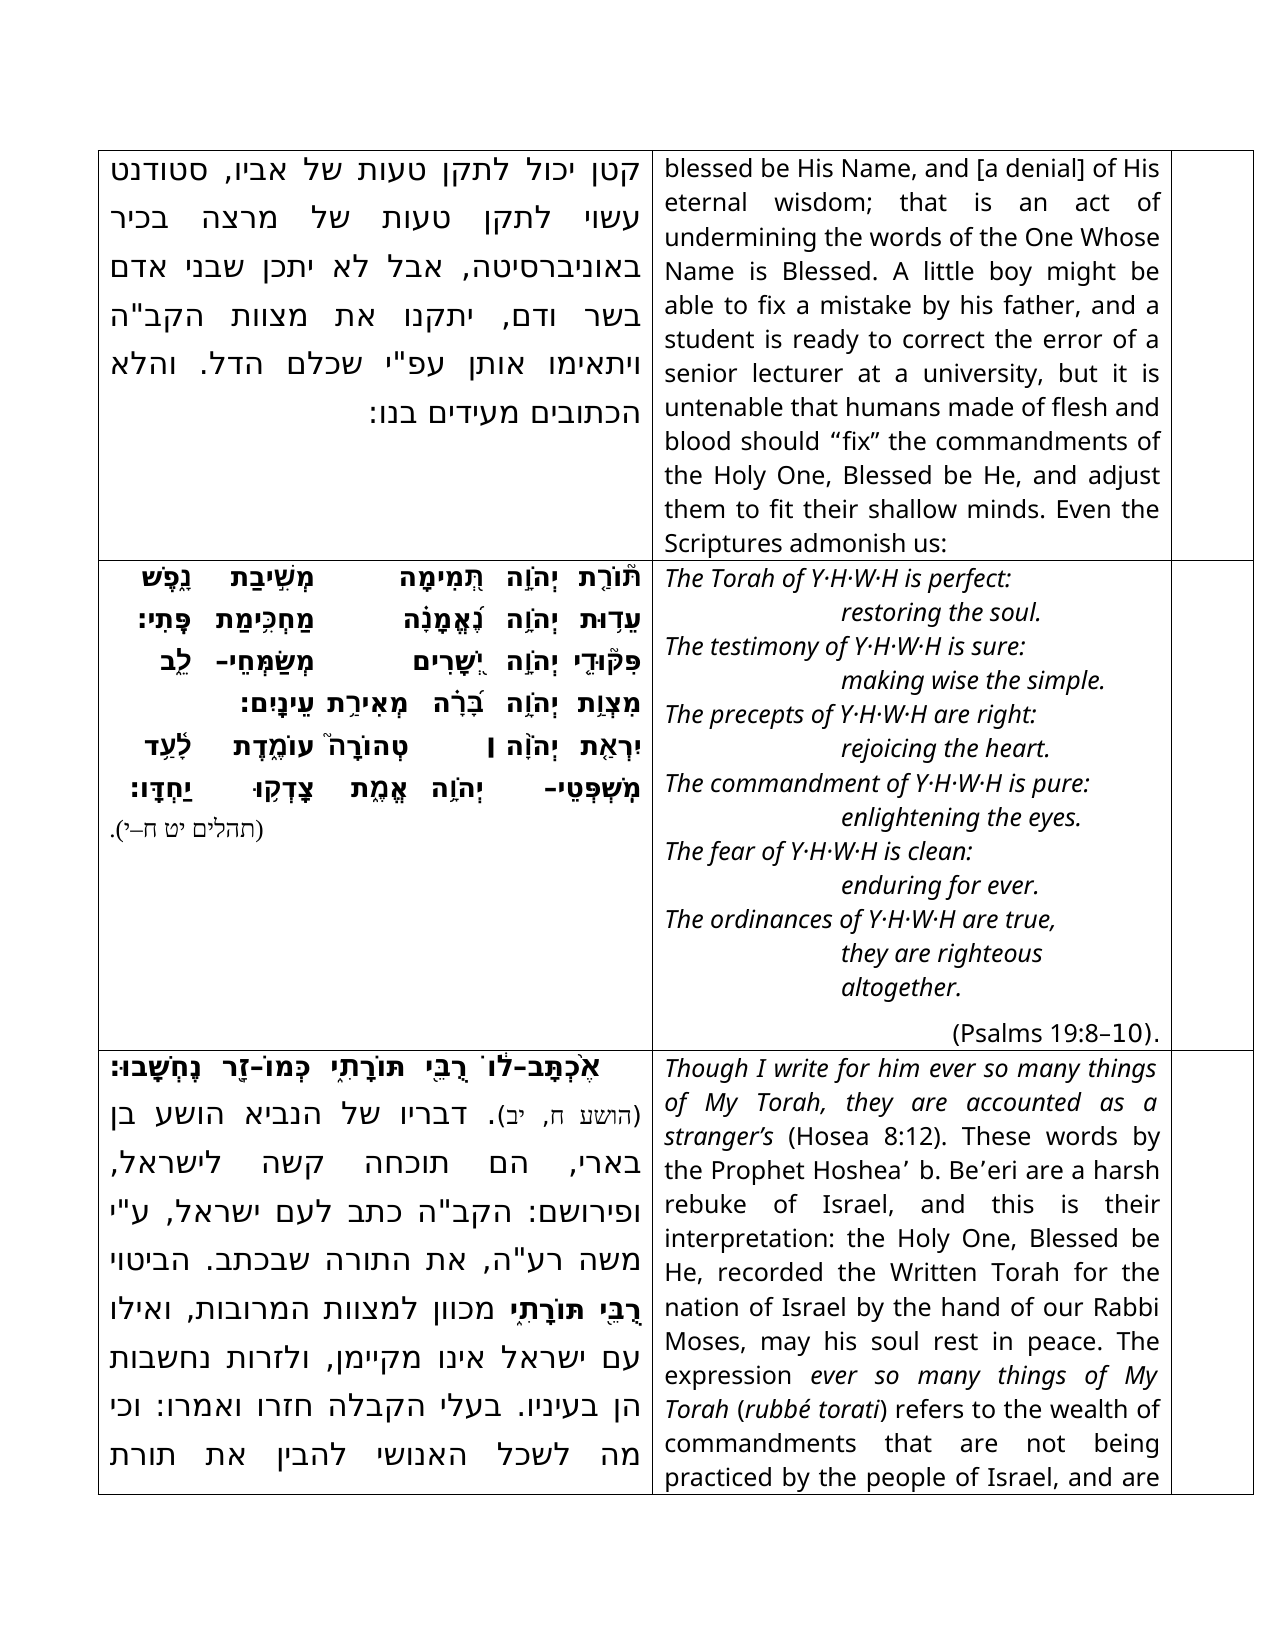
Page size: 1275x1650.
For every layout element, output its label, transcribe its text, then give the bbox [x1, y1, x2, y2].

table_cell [99, 1051, 652, 1493]
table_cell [653, 151, 1171, 560]
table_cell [653, 1051, 1171, 1493]
table_cell [1172, 1051, 1253, 1493]
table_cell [99, 151, 652, 560]
table_cell The Torah of Y·H·W·H is perfect: restoring the soul. The testimony of Y·H·W·H is sure: making wise the simple. The precepts of Y·H·W·H are right: rejoicing the heart. The commandment of Y·H·W·H is pure: enlightening the eyes. The fear of Y·H·W·H is clean: enduring for ever. The ordinances of Y·H·W·H are true, they are righteous altogether. (Psalms 19:8–10). [653, 561, 1171, 1050]
table_cell [1172, 151, 1253, 560]
table_cell [1172, 561, 1253, 1050]
table_cell תּ֘וֹרַ֤ת יְהֹוָ֣ה תְּ֭מִימָה מְשִׁ֣יבַת נָ֑פֶשׁ עֵד֥וּת יְהֹוָ֥ה נֶ֝אֱמָנָ֗ה מַחְכִּ֥ימַת פֶּֽתִי: פִּקּ֘וּדֵ֤י יְהֹוָ֣ה יְ֭שָׁרִים מְשַׂמְּחֵי– לֵ֑ב מִצְוַ֥ת יְהֹוָ֥ה בָּ֝רָ֗ה מְאִירַ֥ת עֵינָֽיִם: יִרְאַ֤ת יְהֹוָ֨ה ׀ טְהוֹרָה֮ עוֹמֶ֑דֶת לָ֫עַ֥ד מִֽשְׁפְּטֵי– יְהֹוָ֥ה אֱמֶ֑ת צָֽדְק֥וּ יַחְדָּֽו: (תהלים יט ח–י). [99, 561, 652, 1050]
